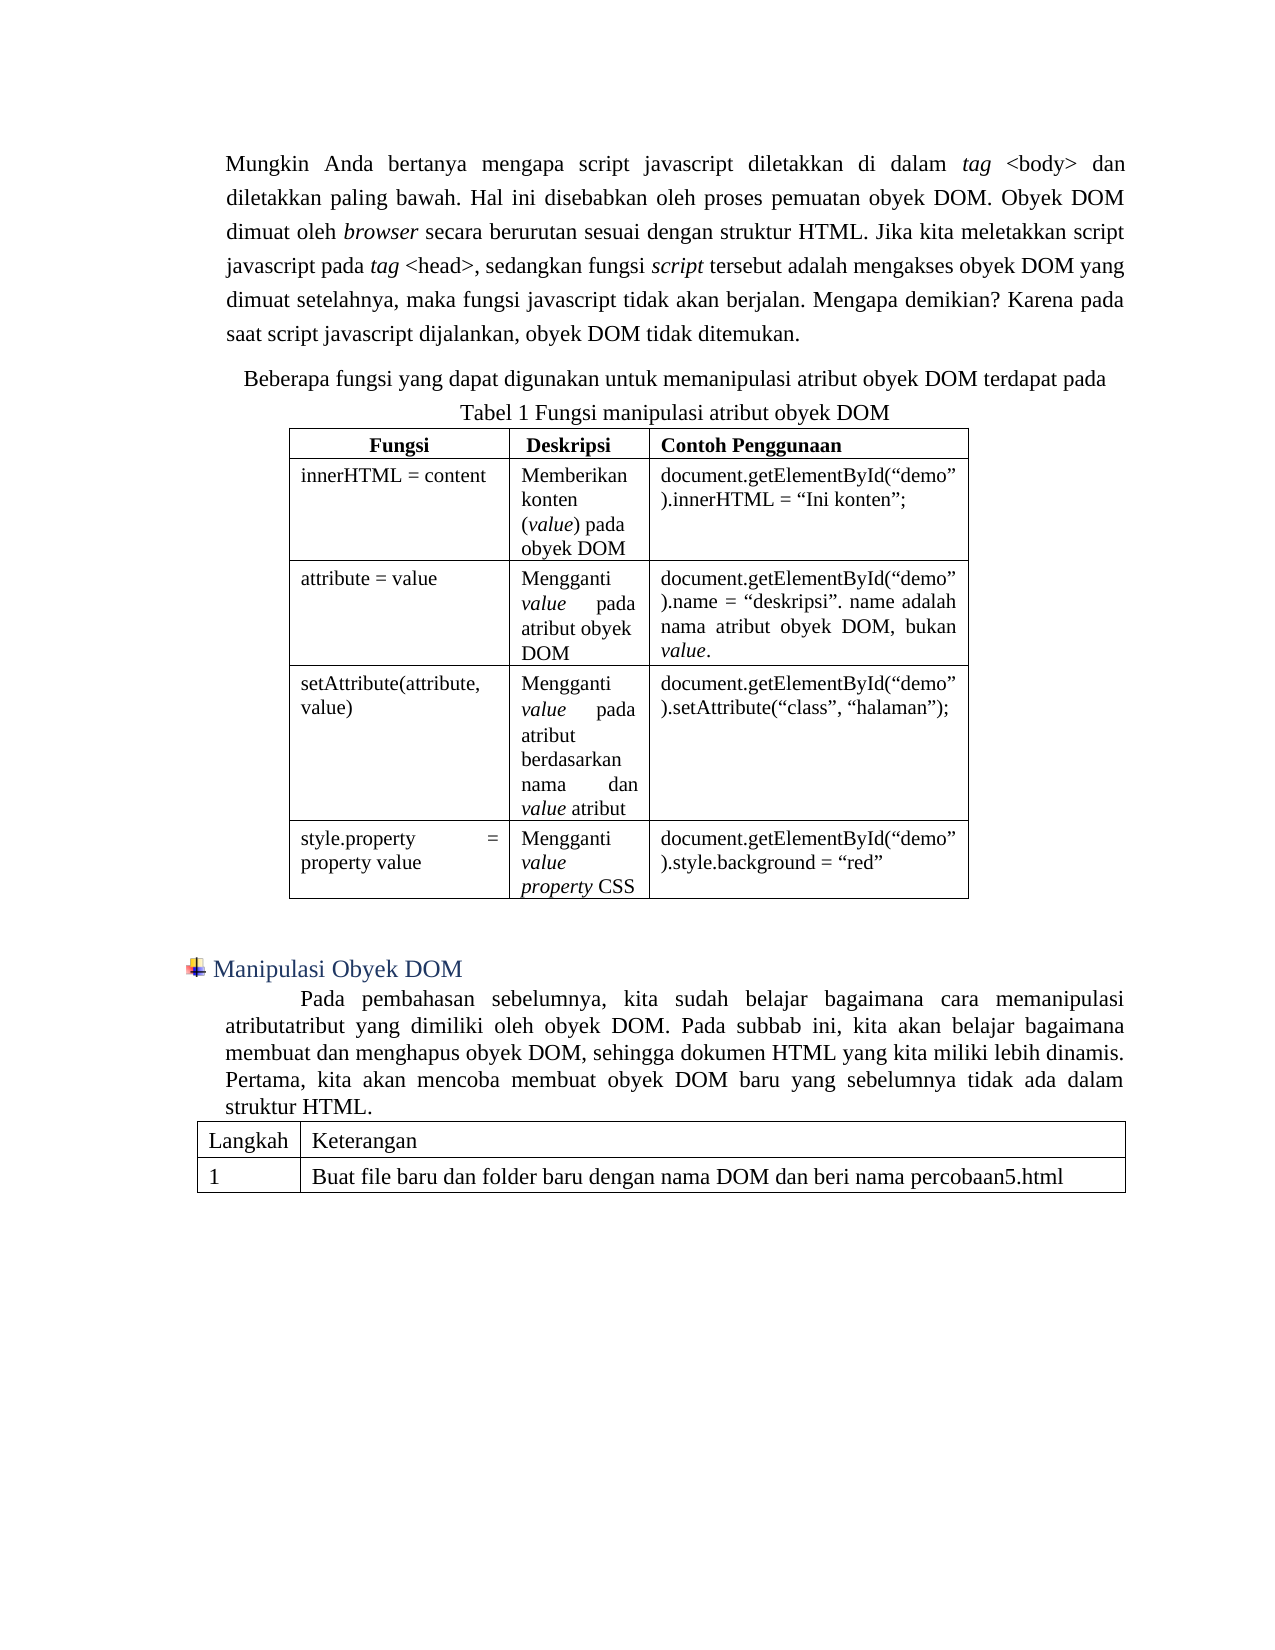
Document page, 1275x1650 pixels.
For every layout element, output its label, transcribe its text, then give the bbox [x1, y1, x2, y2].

picture [186, 957, 206, 977]
table_cell innerHTML = content [290, 459, 509, 559]
table_header Fungsi [290, 429, 509, 457]
table_cell document.getElementById(“demo” ).name = “deskripsi”. name adalah nama atribut obyek DOM, bukan value. [650, 561, 968, 665]
table_header Contoh Penggunaan [650, 429, 968, 457]
table_cell Mengganti value pada atribut berdasarkan nama dan value atribut [510, 666, 649, 820]
text Tabel 1 Fungsi manipulasi atribut obyek DOM [224, 399, 1125, 426]
table_header Keterangan [301, 1122, 1125, 1157]
table_cell Mengganti value property CSS [510, 821, 649, 898]
table_cell Buat file baru dan folder baru dengan nama DOM dan beri nama percobaan5.html [301, 1158, 1125, 1192]
table_cell Memberikan konten (value) pada obyek DOM [510, 459, 649, 559]
table_cell style.property = property value [290, 821, 509, 898]
table_cell 1 [198, 1158, 300, 1192]
text Mungkin Anda bertanya mengapa script javascript diletakkan di dalam tag <body> dan diletakkan paling bawah. Hal ini disebabkan oleh proses pemuatan obyek DOM. Obyek DOM dimuat oleh browser secara berurutan sesuai dengan struktur HTML. Jika kita meletakkan script javascript pada tag <head>, sedangkan fungsi script tersebut adalah mengakses obyek DOM yang dimuat setelahnya, maka fungsi javascript tidak akan berjalan. Mengapa demikian? Karena pada saat script javascript dijalankan, obyek DOM tidak ditemukan. [225, 150, 1125, 346]
table_cell document.getElementById(“demo” ).style.background = “red” [650, 821, 968, 898]
table_cell document.getElementById(“demo” ).setAttribute(“class”, “halaman”); [650, 666, 968, 820]
table_header Langkah [198, 1122, 300, 1157]
table_cell setAttribute(attribute, value) [290, 666, 509, 820]
text Pada pembahasan sebelumnya, kita sudah belajar bagaimana cara memanipulasi atributatribut yang dimiliki oleh obyek DOM. Pada subbab ini, kita akan belajar bagaimana membuat dan menghapus obyek DOM, sehingga dokumen HTML yang kita miliki lebih dinamis. Pertama, kita akan mencoba membuat obyek DOM baru yang sebelumnya tidak ada dalam struktur HTML. [225, 985, 1125, 1119]
subtitle Manipulasi Obyek DOM [186, 954, 1125, 982]
table_cell attribute = value [290, 561, 509, 665]
table_header Deskripsi [510, 429, 649, 457]
text Beberapa fungsi yang dapat digunakan untuk memanipulasi atribut obyek DOM terdapat pada [150, 365, 1107, 392]
table_cell document.getElementById(“demo” ).innerHTML = “Ini konten”; [650, 459, 968, 559]
table_cell Mengganti value pada atribut obyek DOM [510, 561, 649, 665]
